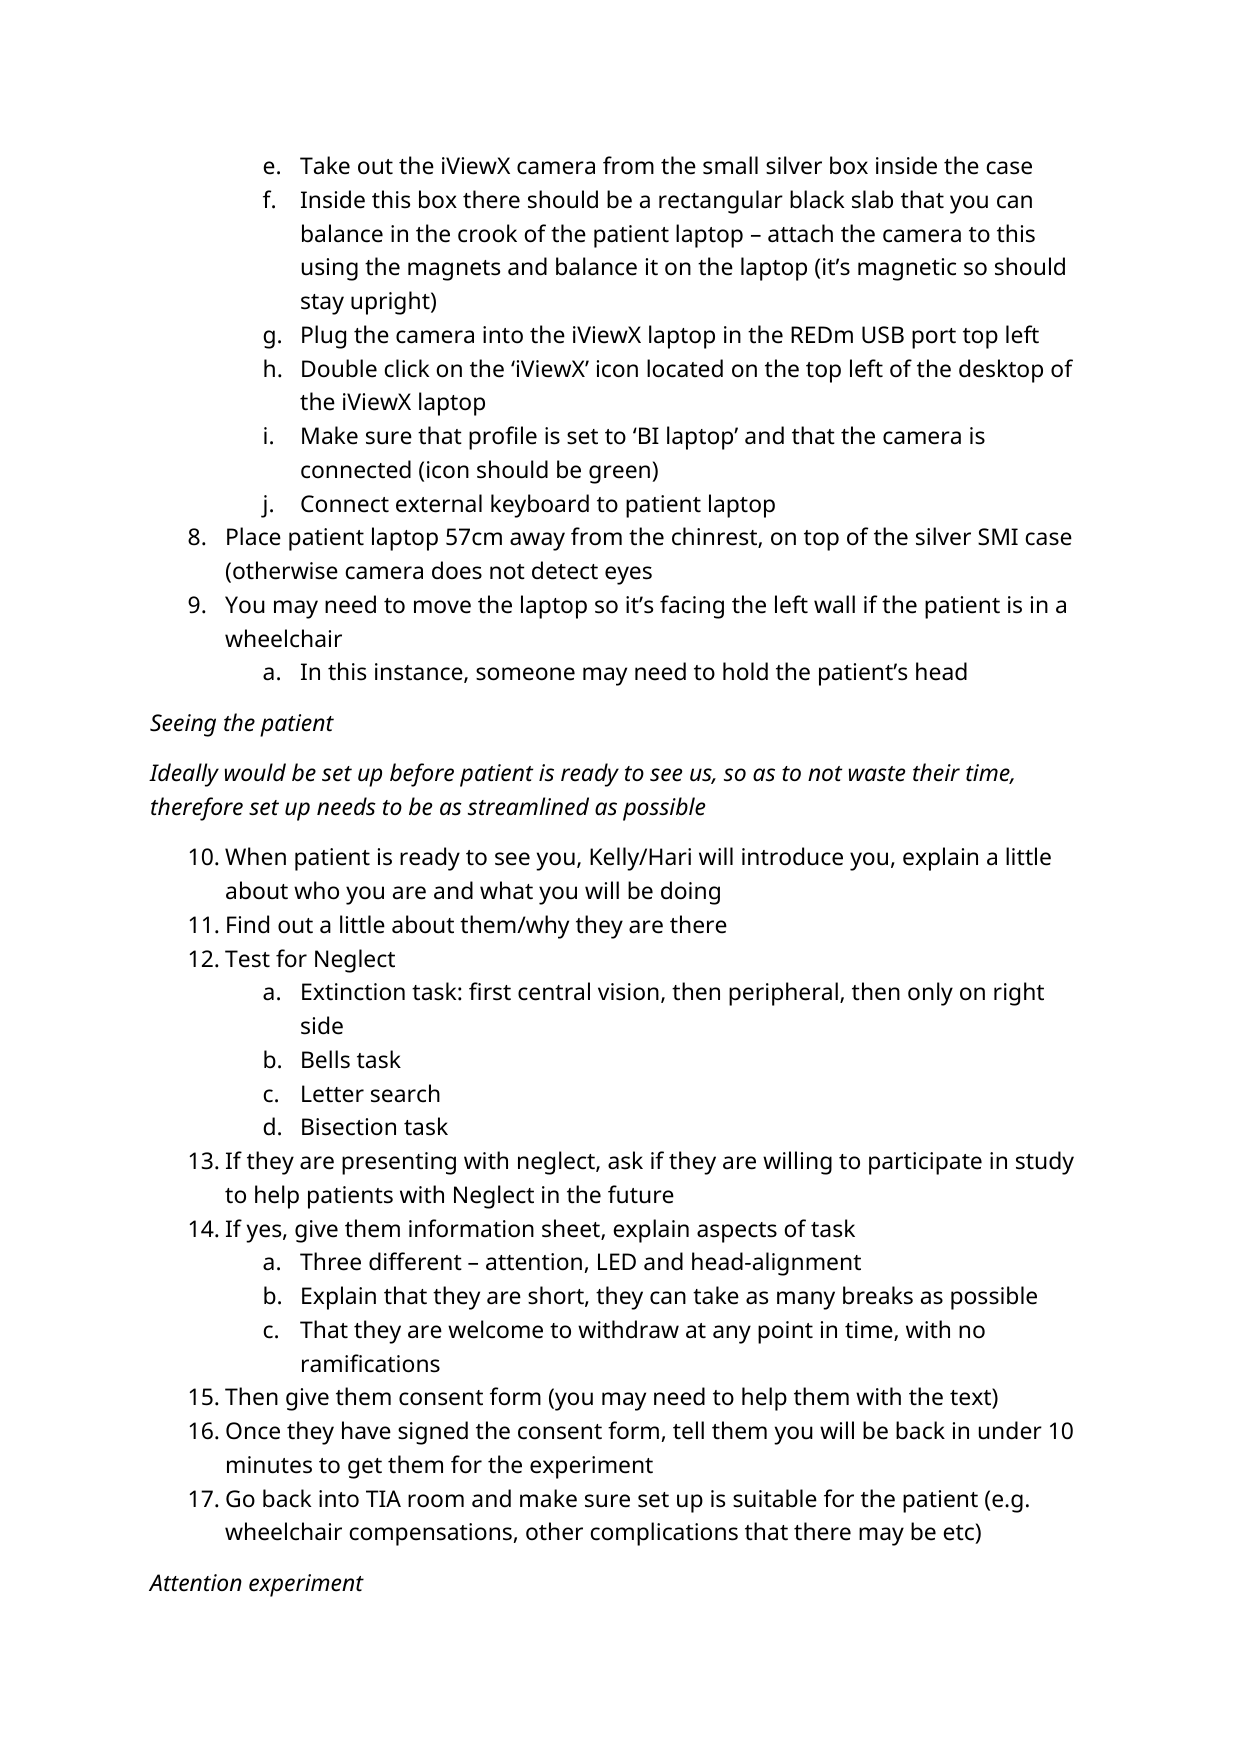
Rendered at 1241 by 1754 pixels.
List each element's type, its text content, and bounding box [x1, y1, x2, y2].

list Double click on the ‘iViewX’ icon located on the top left of the desktop of the iViewX laptop [262, 352, 1090, 417]
list Then give them consent form (you may need to help them with the text) [187, 1381, 1090, 1412]
list In this instance, someone may need to hold the patient’s head [262, 656, 1090, 687]
list Letter search [262, 1077, 1090, 1109]
list Three different – attention, LED and head-alignment [262, 1246, 1090, 1277]
list Test for Neglect [187, 942, 1090, 974]
list Go back into TIA room and make sure set up is suitable for the patient (e.g. wheelchair compensations, other complications that there may be etc) [187, 1482, 1090, 1547]
list If yes, give them information sheet, explain aspects of task [187, 1212, 1090, 1244]
list Take out the iViewX camera from the small silver box inside the case [262, 150, 1090, 181]
list That they are welcome to withdraw at any point in time, with no ramifications [262, 1314, 1090, 1379]
text Seeing the patient [150, 707, 1090, 738]
list Bisection task [262, 1111, 1090, 1142]
text Attention experiment [150, 1567, 1090, 1598]
list Place patient laptop 57cm away from the chinrest, on top of the silver SMI case (otherwise camera does not detect eyes [187, 521, 1090, 586]
list If they are presenting with neglect, ask if they are willing to participate in study to help patients with Neglect in the future [187, 1145, 1090, 1210]
list Inside this box there should be a rectangular black slab that you can balance in the crook of the patient laptop – attach the camera to this using the magnets and balance it on the laptop (it’s magnetic so should stay upright) [262, 184, 1090, 316]
list Explain that they are short, they can take as many breaks as possible [262, 1280, 1090, 1311]
list Connect external keyboard to patient laptop [262, 487, 1090, 519]
list Find out a little about them/why they are there [187, 909, 1090, 940]
list Extinction task: first central vision, then peripheral, then only on right side [262, 976, 1090, 1041]
list Plug the camera into the iViewX laptop in the REDm USB port top left [262, 319, 1090, 350]
list Once they have signed the consent form, tell them you will be back in under 10 minutes to get them for the experiment [187, 1415, 1090, 1480]
text Ideally would be set up before patient is ready to see us, so as to not waste their time, therefore set up needs to be as streamlined as possible [150, 757, 1090, 822]
list When patient is ready to see you, Kelly/Hari will introduce you, explain a little about who you are and what you will be doing [187, 841, 1090, 906]
list You may need to move the laptop so it’s facing the left wall if the patient is in a wheelchair [187, 589, 1090, 654]
list Make sure that profile is set to ‘BI laptop’ and that the camera is connected (icon should be green) [262, 420, 1090, 485]
list Bells task [262, 1044, 1090, 1075]
